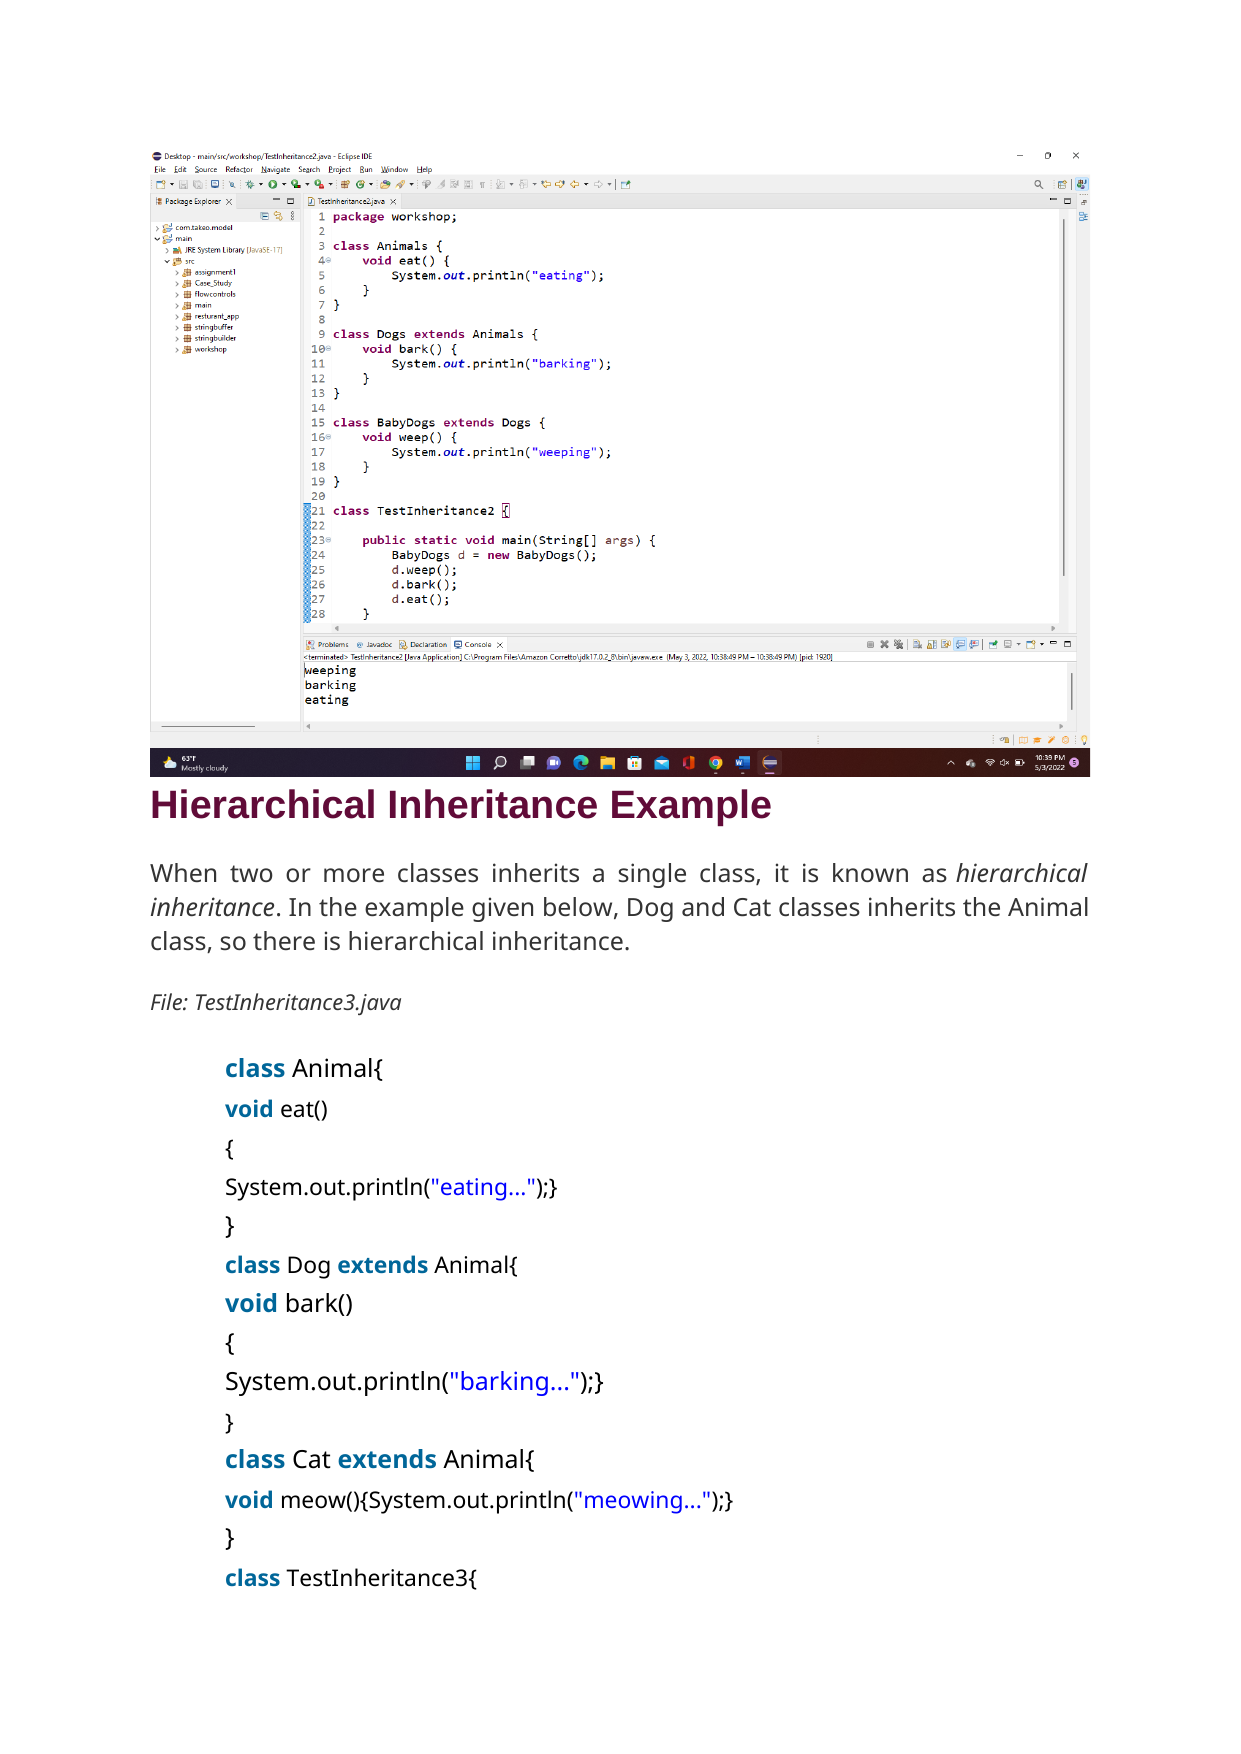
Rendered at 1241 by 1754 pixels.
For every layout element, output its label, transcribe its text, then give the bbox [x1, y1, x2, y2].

text class Cat extends Animal{ [225, 1437, 1090, 1476]
text } [225, 1202, 1090, 1241]
text void meow(){System.out.println("meowing...");} [225, 1476, 1090, 1515]
text { [225, 1319, 1090, 1358]
text class TestInheritance3{ [225, 1554, 1090, 1593]
text class Animal{ [225, 1046, 1090, 1085]
text } [225, 1515, 1090, 1554]
text class Dog extends Animal{ [225, 1241, 1090, 1280]
text System.out.println("eating...");} [225, 1163, 1090, 1202]
text void bark() [225, 1280, 1090, 1319]
text { [225, 1124, 1090, 1163]
picture [150, 150, 1091, 777]
text void eat() [225, 1085, 1090, 1124]
text } [225, 1398, 1090, 1437]
subtitle Hierarchical Inheritance Example [150, 781, 1090, 827]
text File: TestInheritance3.java [150, 987, 1090, 1017]
text When two or more classes inherits a single class, it is known as hierarchical inheritance. In the example given below, Dog and Cat classes inherits the Animal class, so there is hierarchical inheritance. [150, 856, 1090, 958]
text System.out.println("barking...");} [225, 1358, 1090, 1398]
